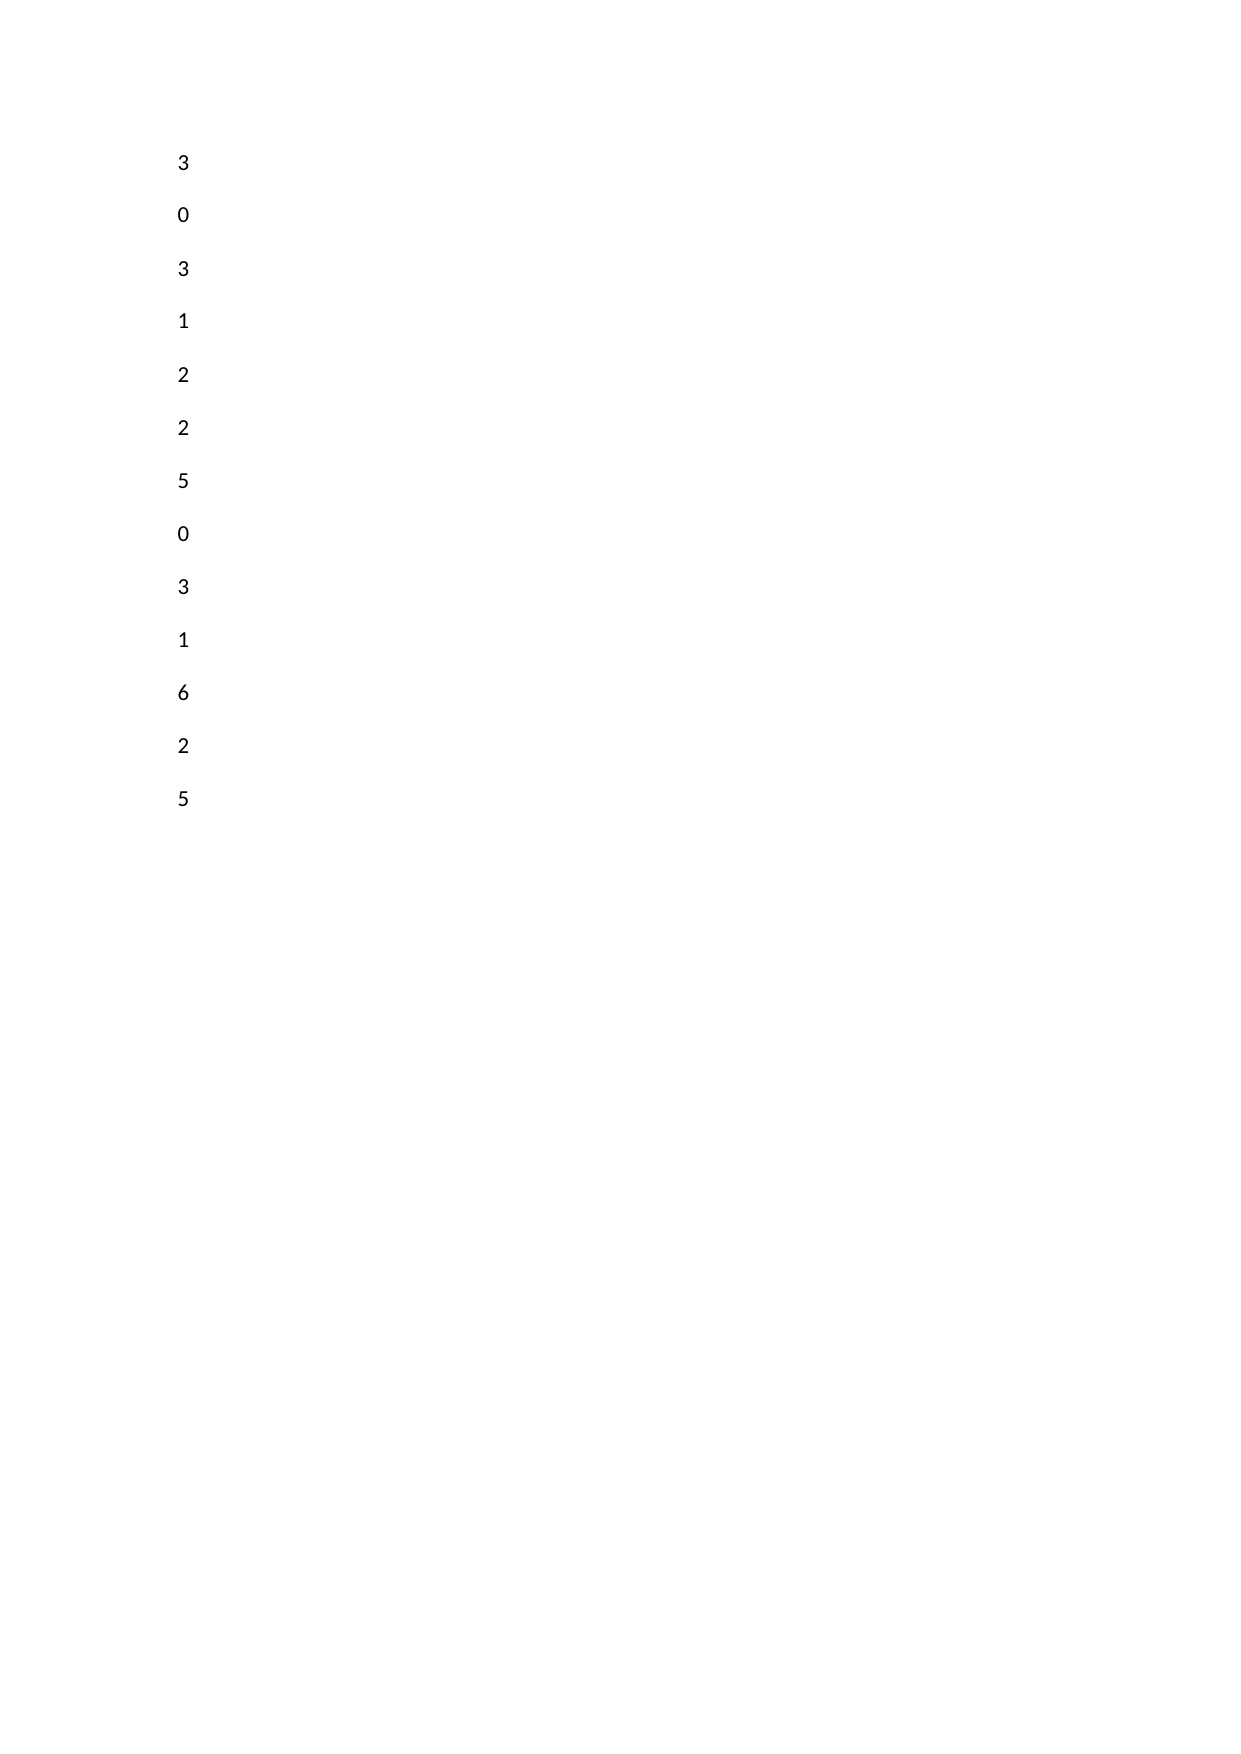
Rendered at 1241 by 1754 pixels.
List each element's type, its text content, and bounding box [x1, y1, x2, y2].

text 0 [177, 201, 1063, 229]
text 6 [177, 678, 1063, 706]
text 2 [177, 360, 1063, 388]
text 3 [177, 254, 1063, 282]
text 3 [177, 148, 1063, 176]
text 3 [177, 572, 1063, 600]
text 1 [177, 307, 1063, 335]
text 5 [177, 466, 1063, 494]
text 2 [177, 413, 1063, 441]
text 0 [177, 519, 1063, 547]
text 2 [177, 731, 1063, 759]
text 5 [177, 784, 1063, 812]
text 1 [177, 625, 1063, 653]
